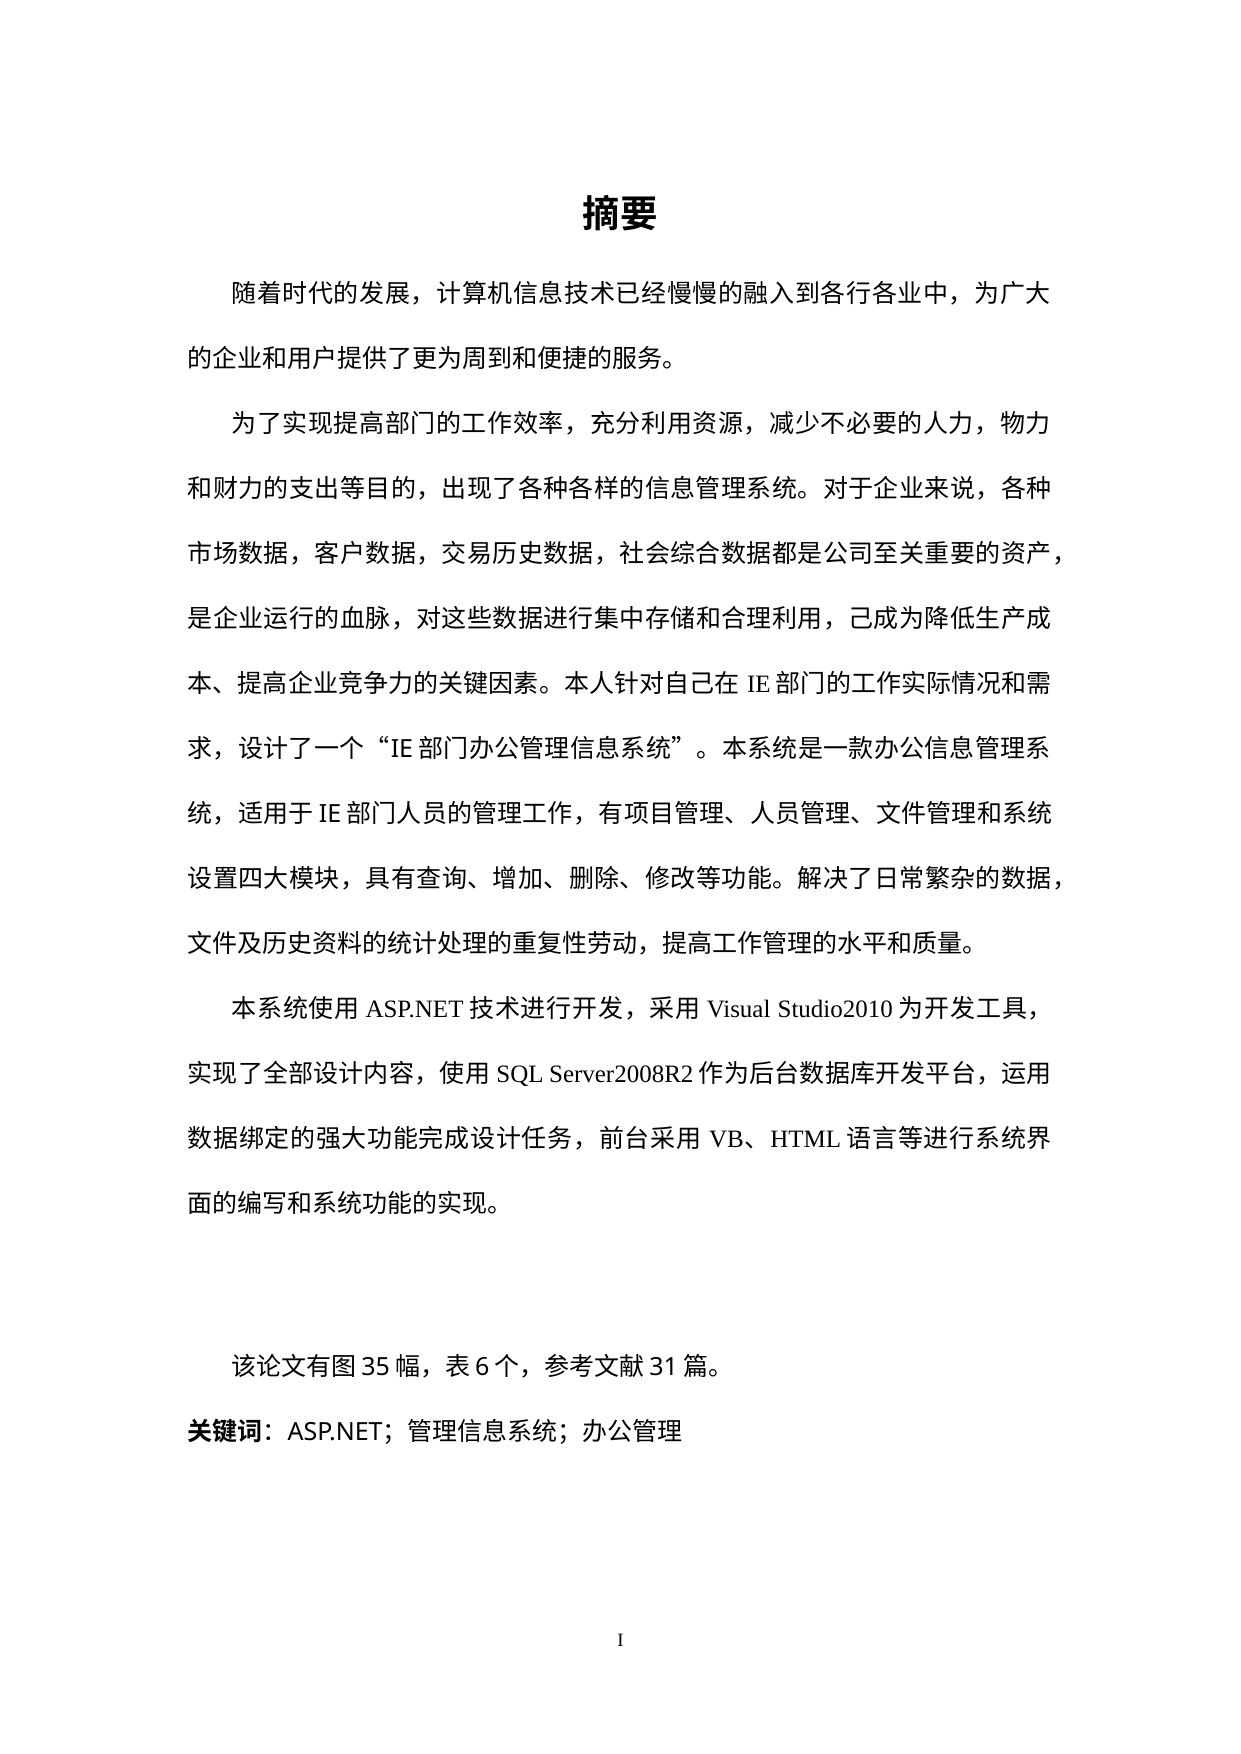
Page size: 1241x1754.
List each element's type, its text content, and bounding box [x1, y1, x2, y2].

text 该论文有图35幅，表6个，参考文献31篇。 [187, 1332, 1053, 1397]
text 为了实现提高部门的工作效率，充分利用资源，减少不必要的人力，物力和财力的支出等目的，出现了各种各样的信息管理系统。对于企业来说，各种市场数据，客户数据，交易历史数据，社会综合数据都是公司至关重要的资产，是企业运行的血脉，对这些数据进行集中存储和合理利用，己成为降低生产成本、提高企业竞争力的关键因素。本人针对自己在IE部门的工作实际情况和需求，设计了一个“IE部门办公管理信息系统”。本系统是一款办公信息管理系统，适用于IE部门人员的管理工作，有项目管理、人员管理、文件管理和系统设置四大模块，具有查询、增加、删除、修改等功能。解决了日常繁杂的数据，文件及历史资料的统计处理的重复性劳动，提高工作管理的水平和质量。 [187, 389, 1053, 974]
text 本系统使用ASP.NET技术进行开发，采用Visual Studio2010为开发工具，实现了全部设计内容，使用SQL Server2008R2作为后台数据库开发平台，运用数据绑定的强大功能完成设计任务，前台采用VB、HTML语言等进行系统界面的编写和系统功能的实现。 [187, 974, 1053, 1234]
text 摘要 [187, 178, 1053, 243]
text 关键词：ASP.NET；管理信息系统；办公管理 [187, 1397, 1053, 1462]
text 随着时代的发展，计算机信息技术已经慢慢的融入到各行各业中，为广大的企业和用户提供了更为周到和便捷的服务。 [187, 259, 1053, 389]
